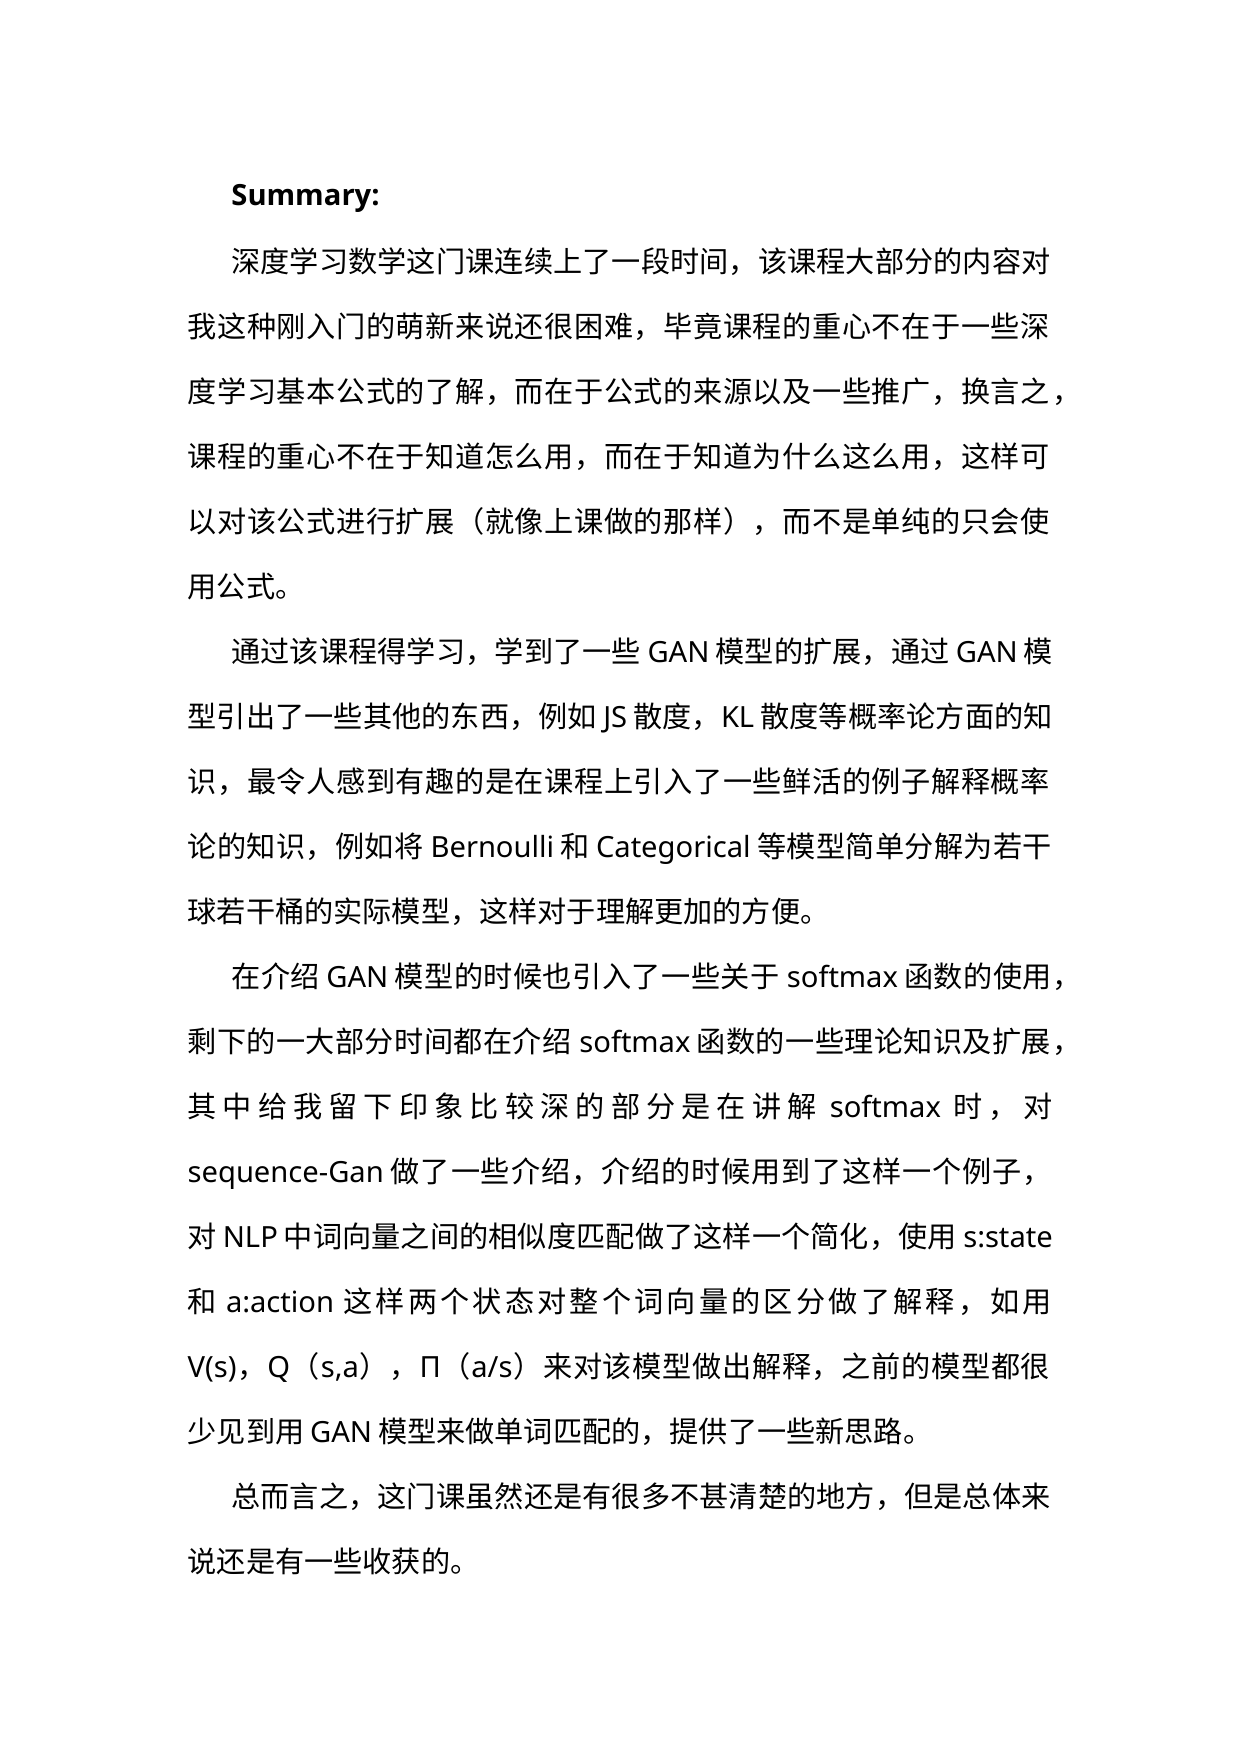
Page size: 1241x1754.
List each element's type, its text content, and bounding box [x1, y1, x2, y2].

text 通过该课程得学习，学到了一些GAN模型的扩展，通过GAN模型引出了一些其他的东西，例如JS散度，KL散度等概率论方面的知识，最令人感到有趣的是在课程上引入了一些鲜活的例子解释概率论的知识，例如将Bernoulli和Categorical等模型简单分解为若干球若干桶的实际模型，这样对于理解更加的方便。 [187, 617, 1053, 942]
text 总而言之，这门课虽然还是有很多不甚清楚的地方，但是总体来说还是有一些收获的。 [187, 1462, 1053, 1592]
text 深度学习数学这门课连续上了一段时间，该课程大部分的内容对我这种刚入门的萌新来说还很困难，毕竟课程的重心不在于一些深度学习基本公式的了解，而在于公式的来源以及一些推广，换言之，课程的重心不在于知道怎么用，而在于知道为什么这么用，这样可以对该公式进行扩展（就像上课做的那样），而不是单纯的只会使用公式。 [187, 227, 1053, 617]
text 在介绍GAN模型的时候也引入了一些关于softmax函数的使用，剩下的一大部分时间都在介绍softmax函数的一些理论知识及扩展，其中给我留下印象比较深的部分是在讲解softmax时，对sequence-Gan做了一些介绍，介绍的时候用到了这样一个例子，对NLP中词向量之间的相似度匹配做了这样一个简化，使用s:state和a:action这样两个状态对整个词向量的区分做了解释，如用V(s)，Q（s,a），Π（a/s）来对该模型做出解释，之前的模型都很少见到用GAN模型来做单词匹配的，提供了一些新思路。 [187, 942, 1053, 1462]
text Summary: [187, 162, 1053, 227]
